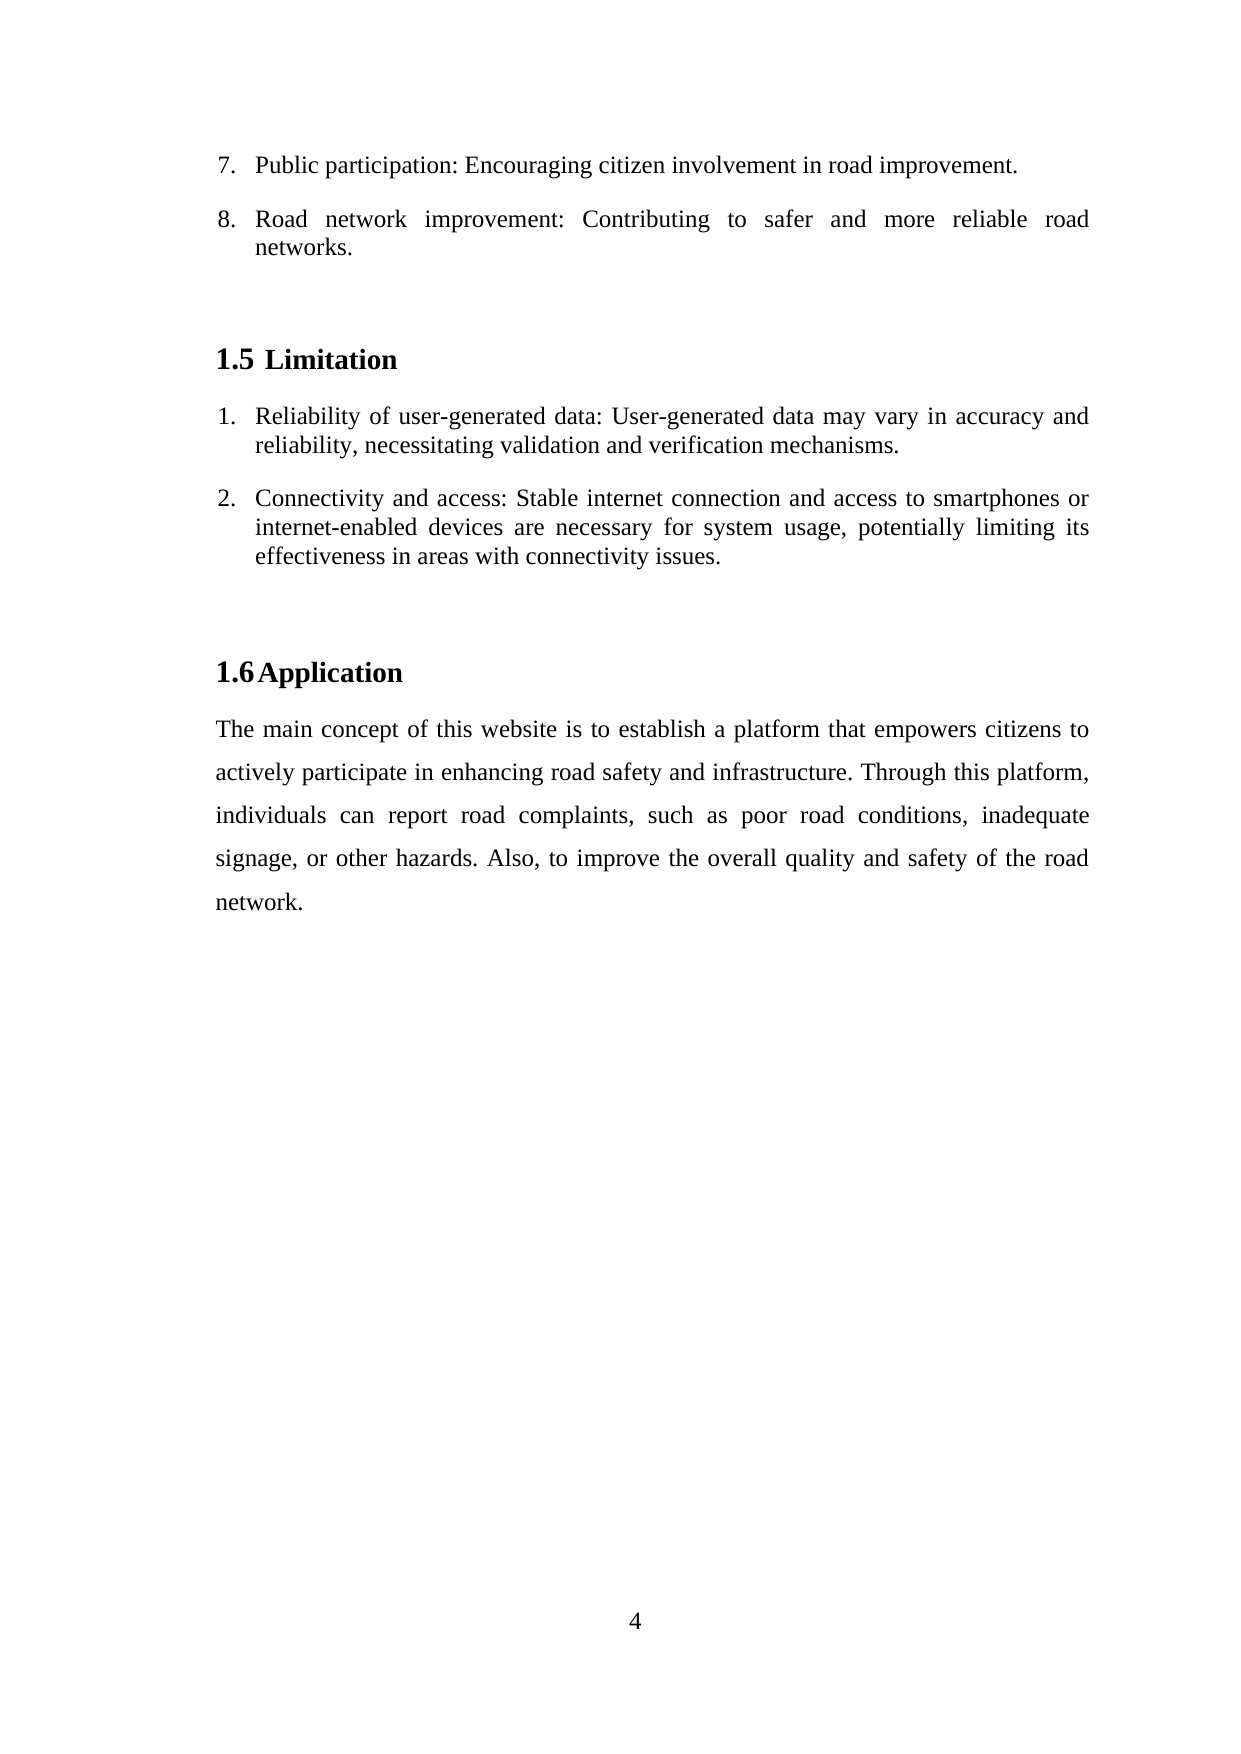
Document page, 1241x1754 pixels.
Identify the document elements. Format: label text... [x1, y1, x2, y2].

subtitle Connectivity and access: Stable internet connection and access to smartphones or internet-enabled devices are necessary for system usage, potentially limiting its effectiveness in areas with connectivity issues. [217, 483, 1090, 570]
subtitle Public participation: Encouraging citizen involvement in road improvement. [217, 150, 1090, 179]
text The main concept of this website is to establish a platform that empowers citizens to actively participate in enhancing road safety and infrastructure. Through this platform, individuals can report road complaints, such as poor road conditions, inadequate signage, or other hazards. Also, to improve the overall quality and safety of the road network. [215, 714, 1090, 915]
subtitle Application [215, 653, 1090, 689]
subtitle Road network improvement: Contributing to safer and more reliable road networks. [217, 204, 1090, 261]
subtitle Limitation [215, 340, 1090, 376]
subtitle Reliability of user-generated data: User-generated data may vary in accuracy and reliability, necessitating validation and verification mechanisms. [217, 401, 1090, 458]
